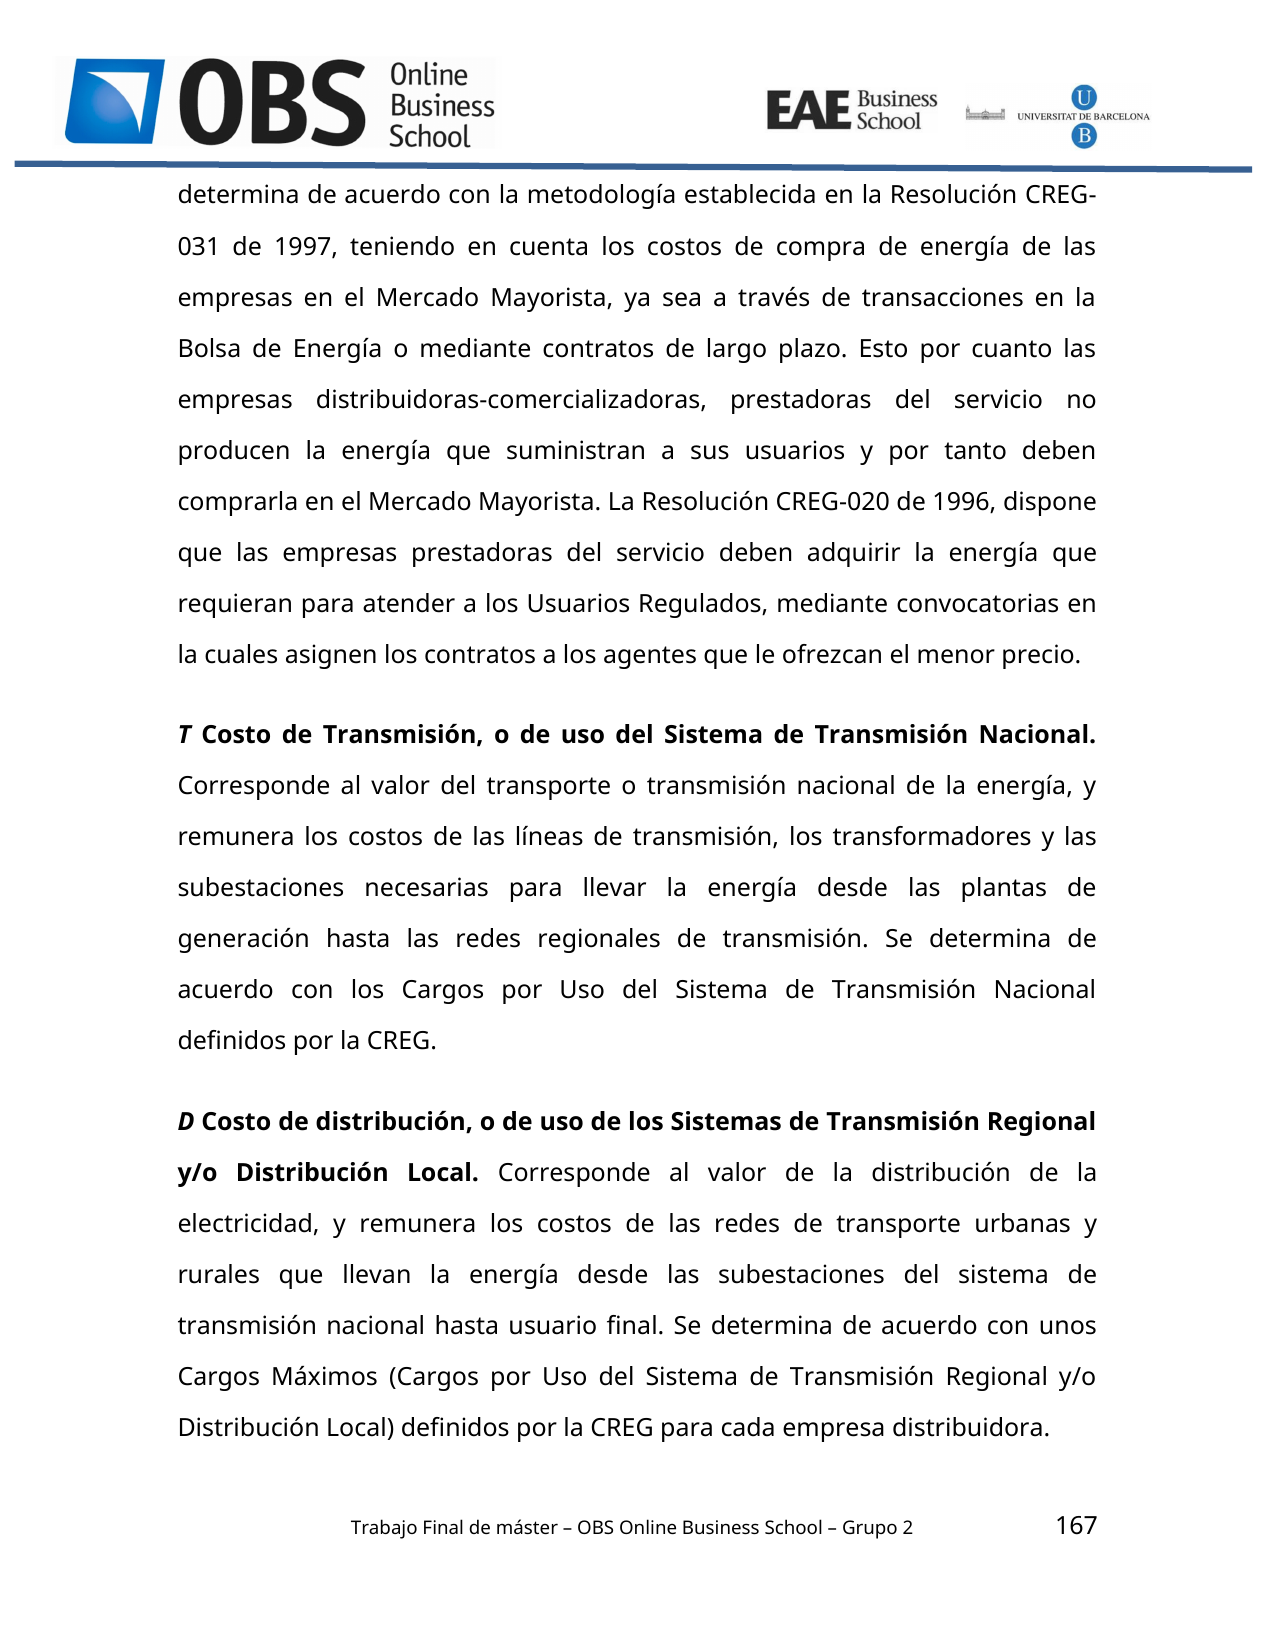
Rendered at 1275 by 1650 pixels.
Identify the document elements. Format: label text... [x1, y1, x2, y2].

picture [52, 56, 503, 149]
picture [964, 83, 1153, 151]
text D Costo de distribución, o de uso de los Sistemas de Transmisión Regional y/o Distribución Local. Corresponde al valor de la distribución de la electricidad, y remunera los costos de las redes de transporte urbanas y rurales que llevan la energía desde las subestaciones del sistema de transmisión nacional hasta usuario final. Se determina de acuerdo con unos Cargos Máximos (Cargos por Uso del Sistema de Transmisión Regional y/o Distribución Local) definidos por la CREG para cada empresa distribuidora. [177, 1103, 1098, 1443]
text T Costo de Transmisión, o de uso del Sistema de Transmisión Nacional. Corresponde al valor del transporte o transmisión nacional de la energía, y remunera los costos de las líneas de transmisión, los transformadores y las subestaciones necesarias para llevar la energía desde las plantas de generación hasta las redes regionales de transmisión. Se determina de acuerdo con los Cargos por Uso del Sistema de Transmisión Nacional definidos por la CREG. [177, 717, 1098, 1057]
picture [764, 87, 938, 133]
